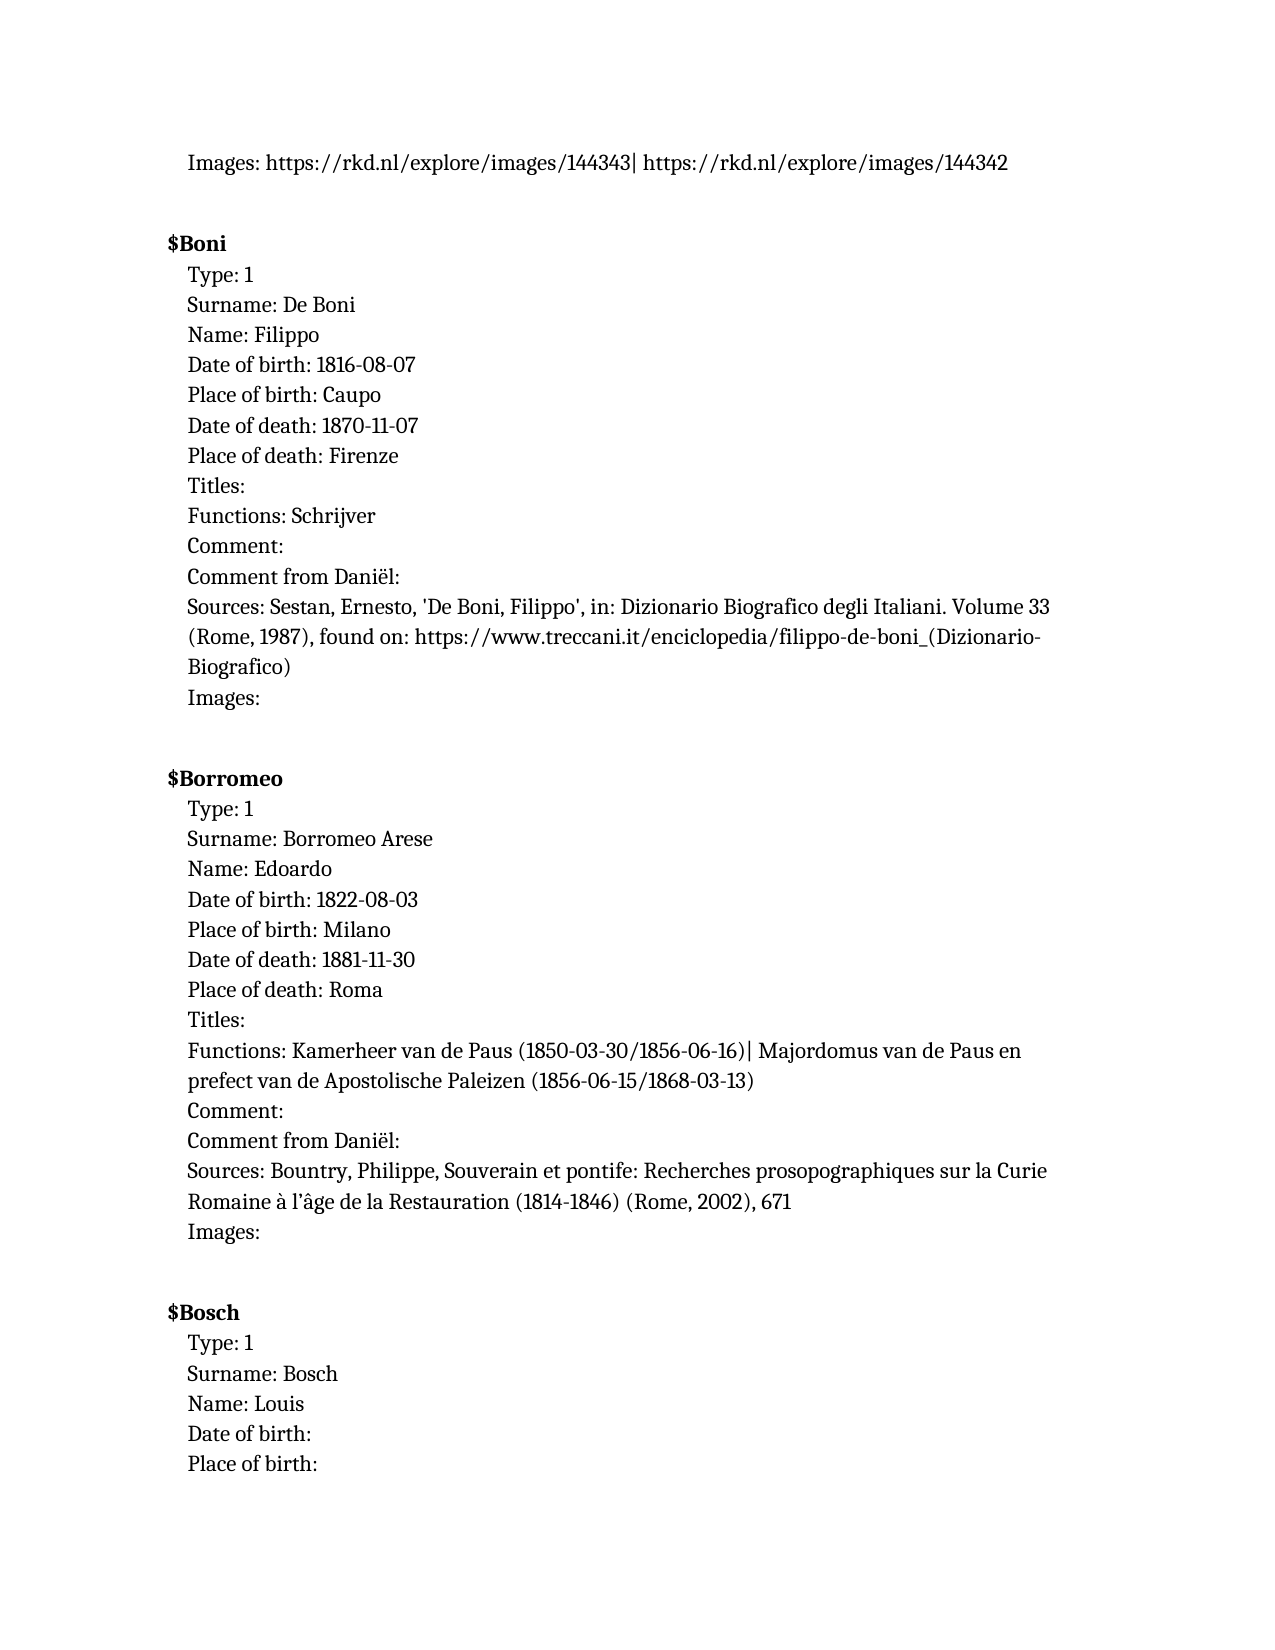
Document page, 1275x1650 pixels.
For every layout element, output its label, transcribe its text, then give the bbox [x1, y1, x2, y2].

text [167, 1300, 1087, 1477]
text $Borromeo Type: 1 Surname: Borromeo Arese Name: Edoardo Date of birth: 1822-08-03 Place of birth: Milano Date of death: 1881-11-30 Place of death: Roma Titles: Functions: Kamerheer van de Paus (1850-03-30/1856-06-16)| Majordomus van de Paus en prefect van de Apostolische Paleizen (1856-06-15/1868-03-13) Comment: Comment from Daniël: Sources: Bountry, Philippe, Souverain et pontife: Recherches prosopographiques sur la Curie Romaine à l’âge de la Restauration (1814-1846) (Rome, 2002), 671 Images: [167, 766, 1087, 1275]
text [167, 150, 1087, 207]
text $Boni Type: 1 Surname: De Boni Name: Filippo Date of birth: 1816-08-07 Place of birth: Caupo Date of death: 1870-11-07 Place of death: Firenze Titles: Functions: Schrijver Comment: Comment from Daniël: Sources: Sestan, Ernesto, 'De Boni, Filippo', in: Dizionario Biografico degli Italiani. Volume 33 (Rome, 1987), found on: https://www.treccani.it/enciclopedia/filippo-de-boni_(Dizionario-Biografico) Images: [167, 231, 1087, 741]
